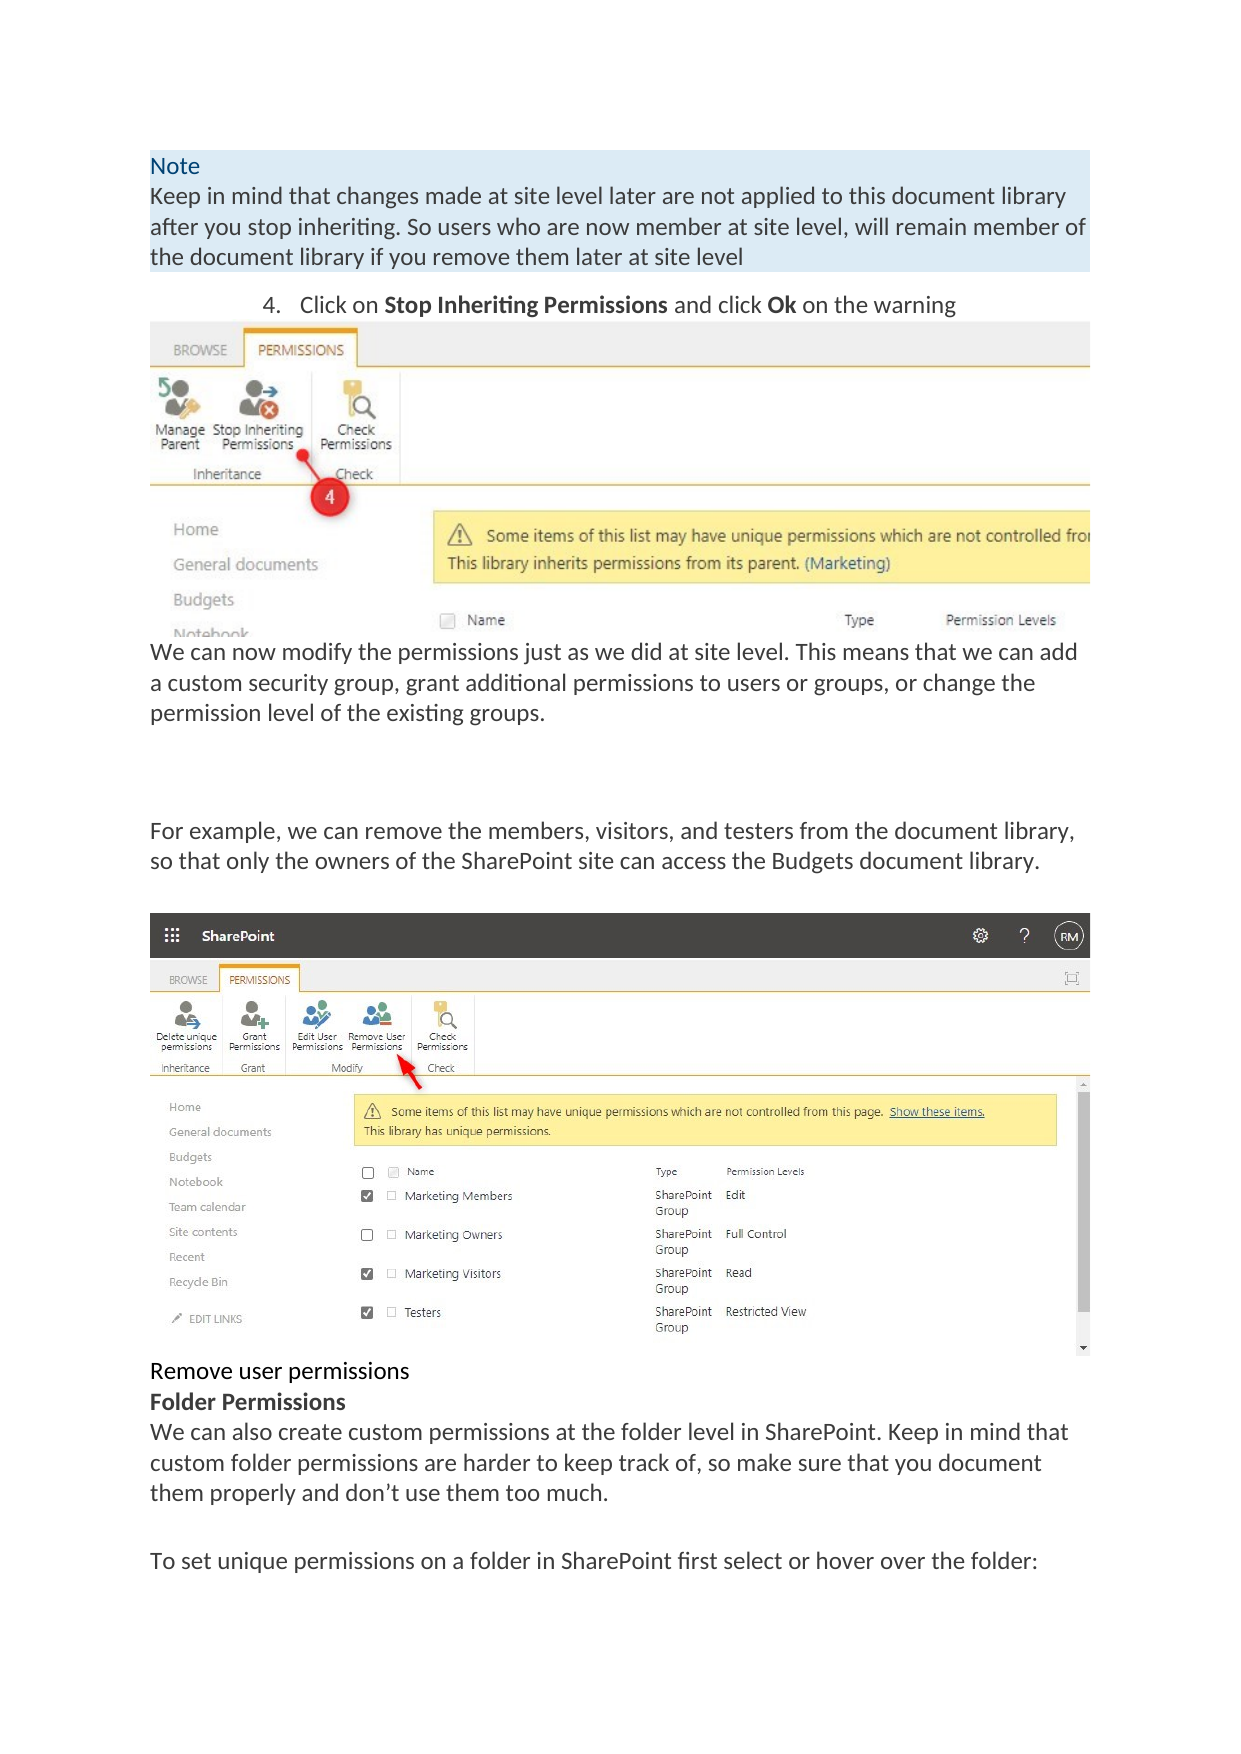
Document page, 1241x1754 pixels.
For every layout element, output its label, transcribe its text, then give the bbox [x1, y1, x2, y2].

text We can now modify the permissions just as we did at site level. This means that we can add a custom security group, grant additional permissions to users or groups, or change the permission level of the existing groups. [150, 637, 1090, 728]
picture [150, 319, 1091, 637]
text We can also create custom permissions at the folder level in SharePoint. Keep in mind that custom folder permissions are harder to keep track of, so make sure that you document them properly and don’t use them too much. [150, 1416, 1090, 1508]
picture [150, 913, 1091, 1356]
text Folder Permissions [150, 1386, 1090, 1416]
text Note [150, 150, 1090, 181]
list Click on Stop Inheriting Permissions and click Ok on the warning [262, 289, 1090, 319]
text Remove user permissions [150, 1356, 1090, 1386]
text To set unique permissions on a folder in SharePoint first select or hover over the folder: [150, 1545, 1090, 1576]
text For example, we can remove the members, visitors, and testers from the document library, so that only the owners of the SharePoint site can access the Budgets document library. [150, 815, 1090, 876]
text Keep in mind that changes made at site level later are not applied to this document library after you stop inheriting. So users who are now member at site level, will remain member of the document library if you remove them later at site level [150, 181, 1090, 272]
